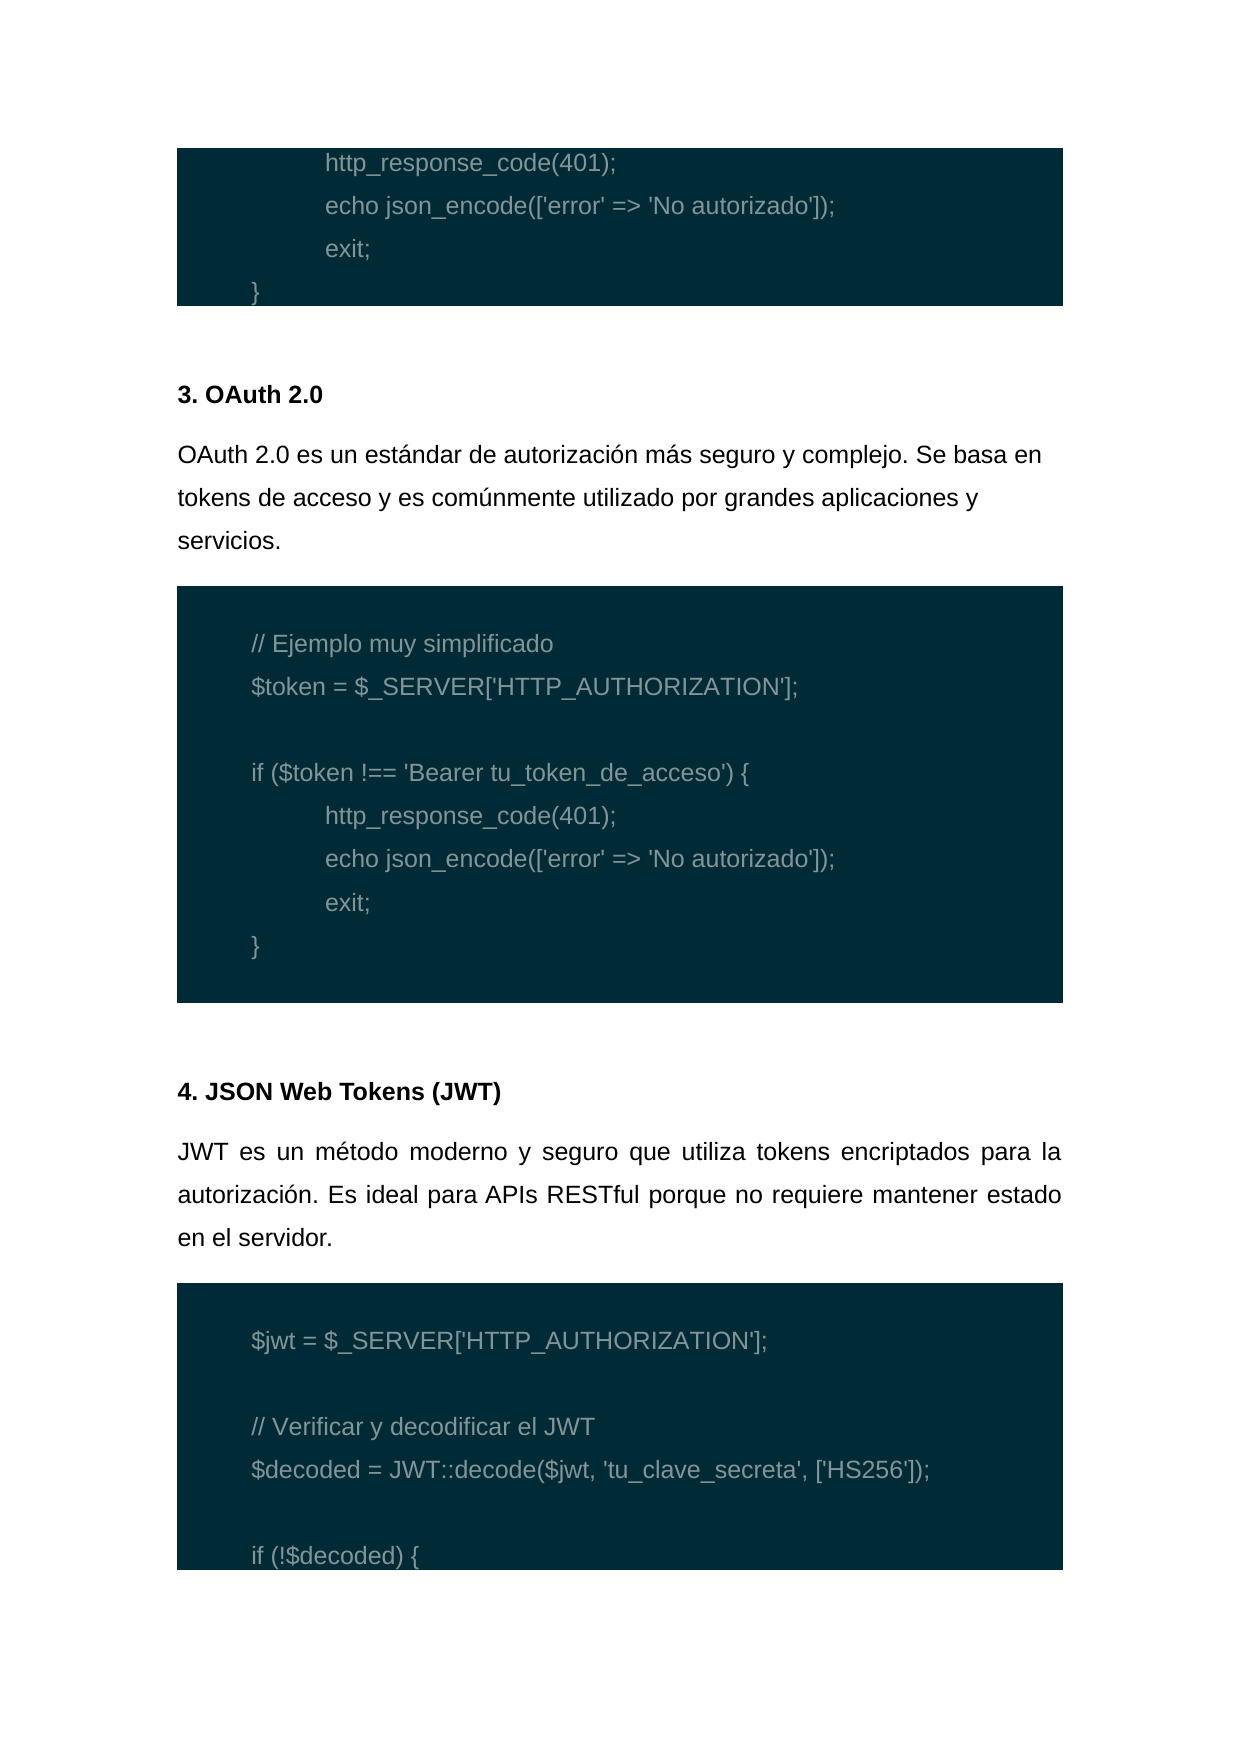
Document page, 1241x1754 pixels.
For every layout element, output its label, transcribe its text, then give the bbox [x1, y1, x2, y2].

text $decoded = JWT::decode($jwt, 'tu_clave_secreta', ['HS256']); [177, 1455, 1063, 1484]
text } [177, 277, 1063, 306]
text http_response_code(401); [177, 148, 1063, 176]
text 4. JSON Web Tokens (JWT) [177, 1077, 1063, 1106]
text $jwt = $_SERVER['HTTP_AUTHORIZATION']; [177, 1326, 1063, 1354]
text echo json_encode(['error' => 'No autorizado']); [177, 191, 1063, 219]
text } [177, 931, 1063, 959]
text $token = $_SERVER['HTTP_AUTHORIZATION']; [177, 672, 1063, 701]
text http_response_code(401); [177, 801, 1063, 830]
text JWT es un método moderno y seguro que utiliza tokens encriptados para la autorización. Es ideal para APIs RESTful porque no requiere mantener estado en el servidor. [177, 1137, 1063, 1252]
text if ($token !== 'Bearer tu_token_de_acceso') { [177, 758, 1063, 787]
text 3. OAuth 2.0 [177, 380, 1063, 409]
text if (!$decoded) { [177, 1541, 1063, 1570]
text // Ejemplo muy simplificado [177, 629, 1063, 658]
text exit; [177, 888, 1063, 916]
text OAuth 2.0 es un estándar de autorización más seguro y complejo. Se basa en tokens de acceso y es comúnmente utilizado por grandes aplicaciones y servicios. [177, 440, 1063, 555]
text // Verificar y decodificar el JWT [177, 1412, 1063, 1441]
text echo json_encode(['error' => 'No autorizado']); [177, 844, 1063, 873]
text exit; [177, 234, 1063, 263]
